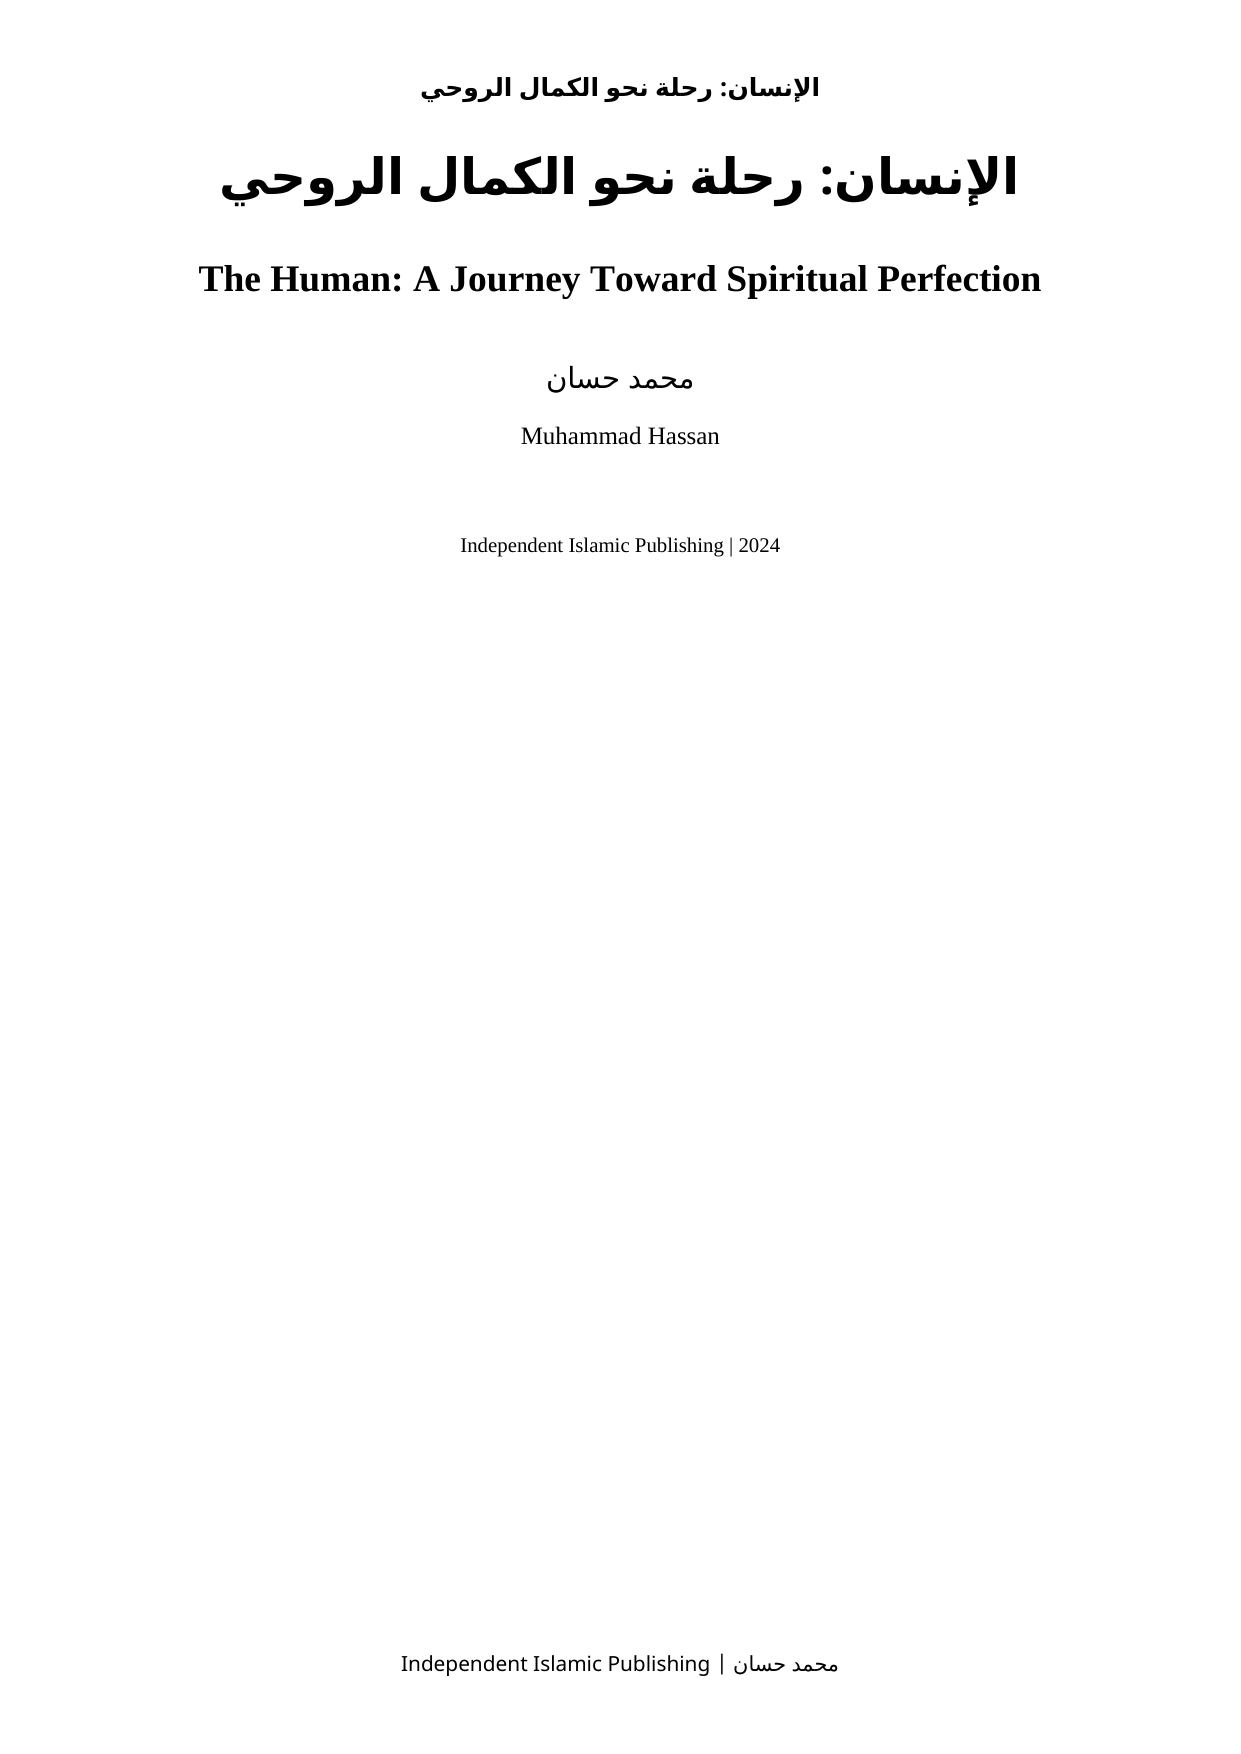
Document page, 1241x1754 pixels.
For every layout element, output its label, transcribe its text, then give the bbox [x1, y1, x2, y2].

text Muhammad Hassan [150, 421, 1090, 450]
text الإنسان: رحلة نحو الكمال الروحي [150, 150, 1090, 215]
text محمد حسان [150, 362, 1090, 401]
text The Human: A Journey Toward Spiritual Perfection [150, 257, 1090, 300]
text Independent Islamic Publishing | 2024 [150, 533, 1090, 557]
